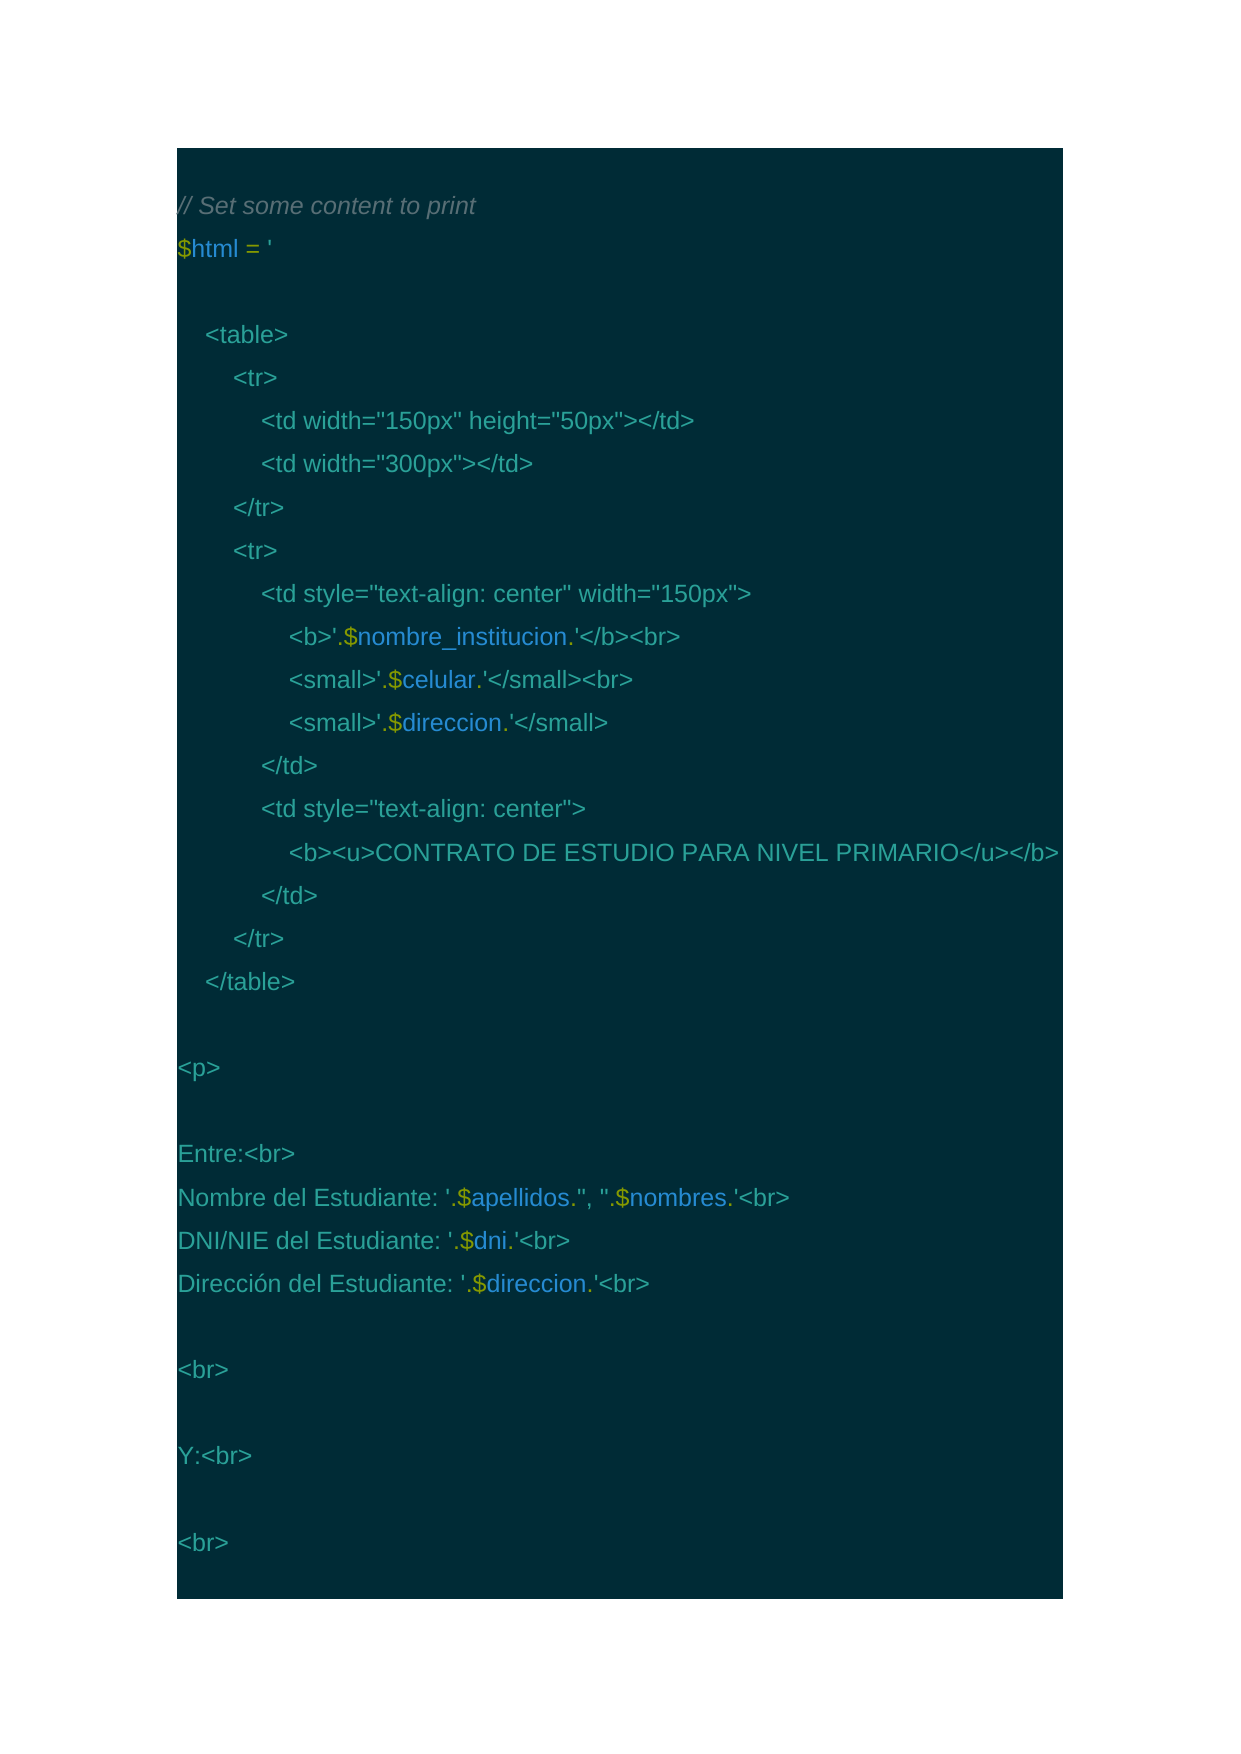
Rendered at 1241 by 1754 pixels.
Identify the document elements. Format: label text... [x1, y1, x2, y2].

text <small>'.$direccion.'</small> [177, 708, 1063, 737]
text </tr> [177, 493, 1063, 521]
text <td width="300px"></td> [177, 449, 1063, 478]
text Dirección del Estudiante: '.$direccion.'<br> [177, 1269, 1063, 1298]
text <p> [177, 1053, 1063, 1082]
text <tr> [177, 363, 1063, 392]
text <td style="text-align: center"> [177, 794, 1063, 823]
text <table> [177, 320, 1063, 349]
text // Set some content to print [177, 191, 1063, 219]
text Nombre del Estudiante: '.$apellidos.", ".$nombres.'<br> [177, 1183, 1063, 1211]
text <br> [177, 1528, 1063, 1556]
text </td> [177, 881, 1063, 909]
text $html = ' [177, 234, 1063, 263]
text <tr> [177, 536, 1063, 564]
text Entre:<br> [177, 1139, 1063, 1168]
text </td> [177, 751, 1063, 780]
text <b>'.$nombre_institucion.'</b><br> [177, 622, 1063, 651]
text <td style="text-align: center" width="150px"> [177, 579, 1063, 608]
text <br> [177, 1355, 1063, 1384]
text Y:<br> [177, 1441, 1063, 1470]
text <td width="150px" height="50px"></td> [177, 406, 1063, 435]
text <small>'.$celular.'</small><br> [177, 665, 1063, 694]
text </table> [177, 967, 1063, 996]
text <b><u>CONTRATO DE ESTUDIO PARA NIVEL PRIMARIO</u></b> [177, 838, 1063, 866]
text DNI/NIE del Estudiante: '.$dni.'<br> [177, 1226, 1063, 1254]
text </tr> [177, 924, 1063, 953]
